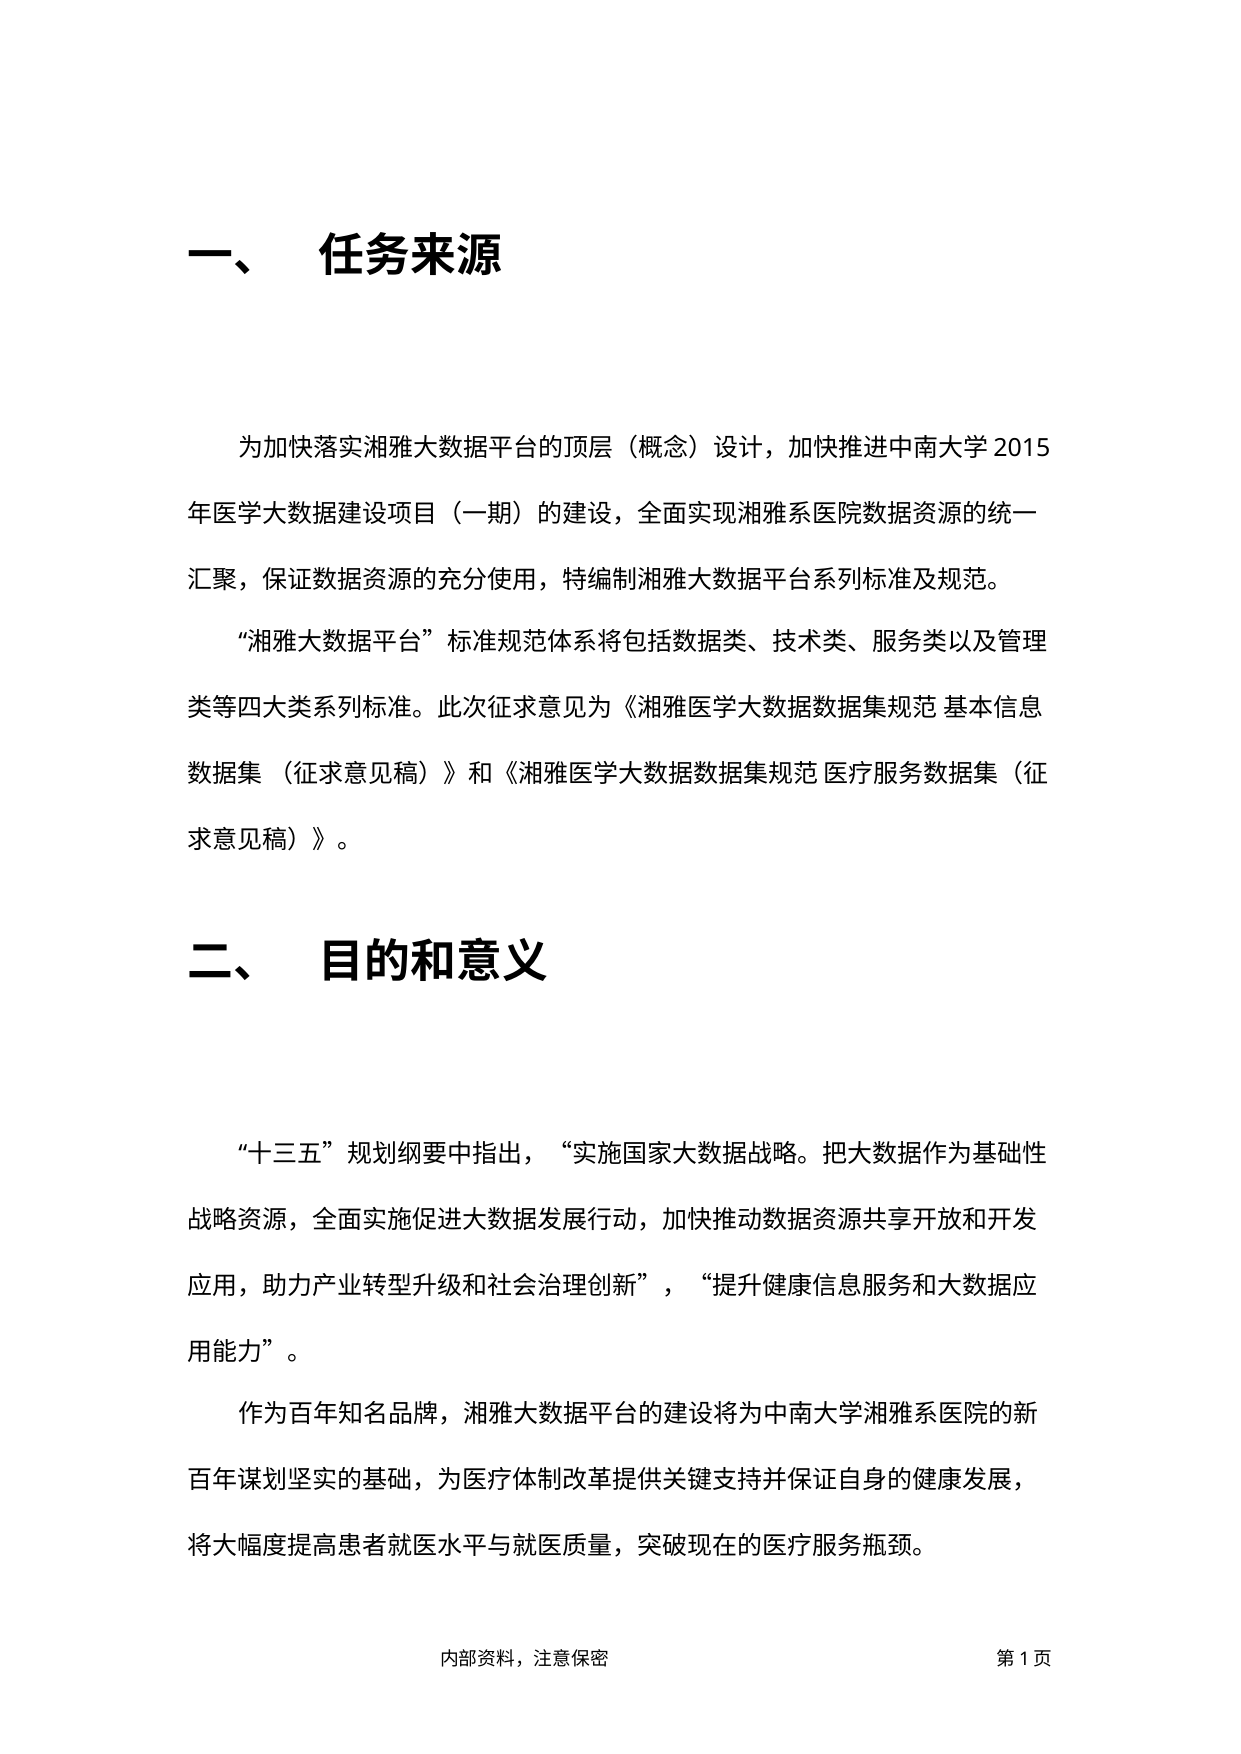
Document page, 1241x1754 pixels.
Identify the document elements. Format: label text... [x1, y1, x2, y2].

subtitle 任务来源 [187, 207, 1053, 296]
text 作为百年知名品牌，湘雅大数据平台的建设将为中南大学湘雅系医院的新百年谋划坚实的基础，为医疗体制改革提供关键支持并保证自身的健康发展，将大幅度提高患者就医水平与就医质量，突破现在的医疗服务瓶颈。 [187, 1390, 1053, 1566]
text 为加快落实湘雅大数据平台的顶层（概念）设计，加快推进中南大学2015年医学大数据建设项目（一期）的建设，全面实现湘雅系医院数据资源的统一汇聚，保证数据资源的充分使用，特编制湘雅大数据平台系列标准及规范。 [187, 423, 1053, 599]
text “十三五”规划纲要中指出，“实施国家大数据战略。把大数据作为基础性战略资源，全面实施促进大数据发展行动，加快推动数据资源共享开放和开发应用，助力产业转型升级和社会治理创新”，“提升健康信息服务和大数据应用能力”。 [187, 1129, 1053, 1372]
text “湘雅大数据平台”标准规范体系将包括数据类、技术类、服务类以及管理类等四大类系列标准。此次征求意见为《湘雅医学大数据数据集规范 基本信息数据集 （征求意见稿）》和《湘雅医学大数据数据集规范 医疗服务数据集（征求意见稿）》。 [187, 618, 1053, 860]
subtitle 目的和意义 [187, 913, 1053, 1002]
